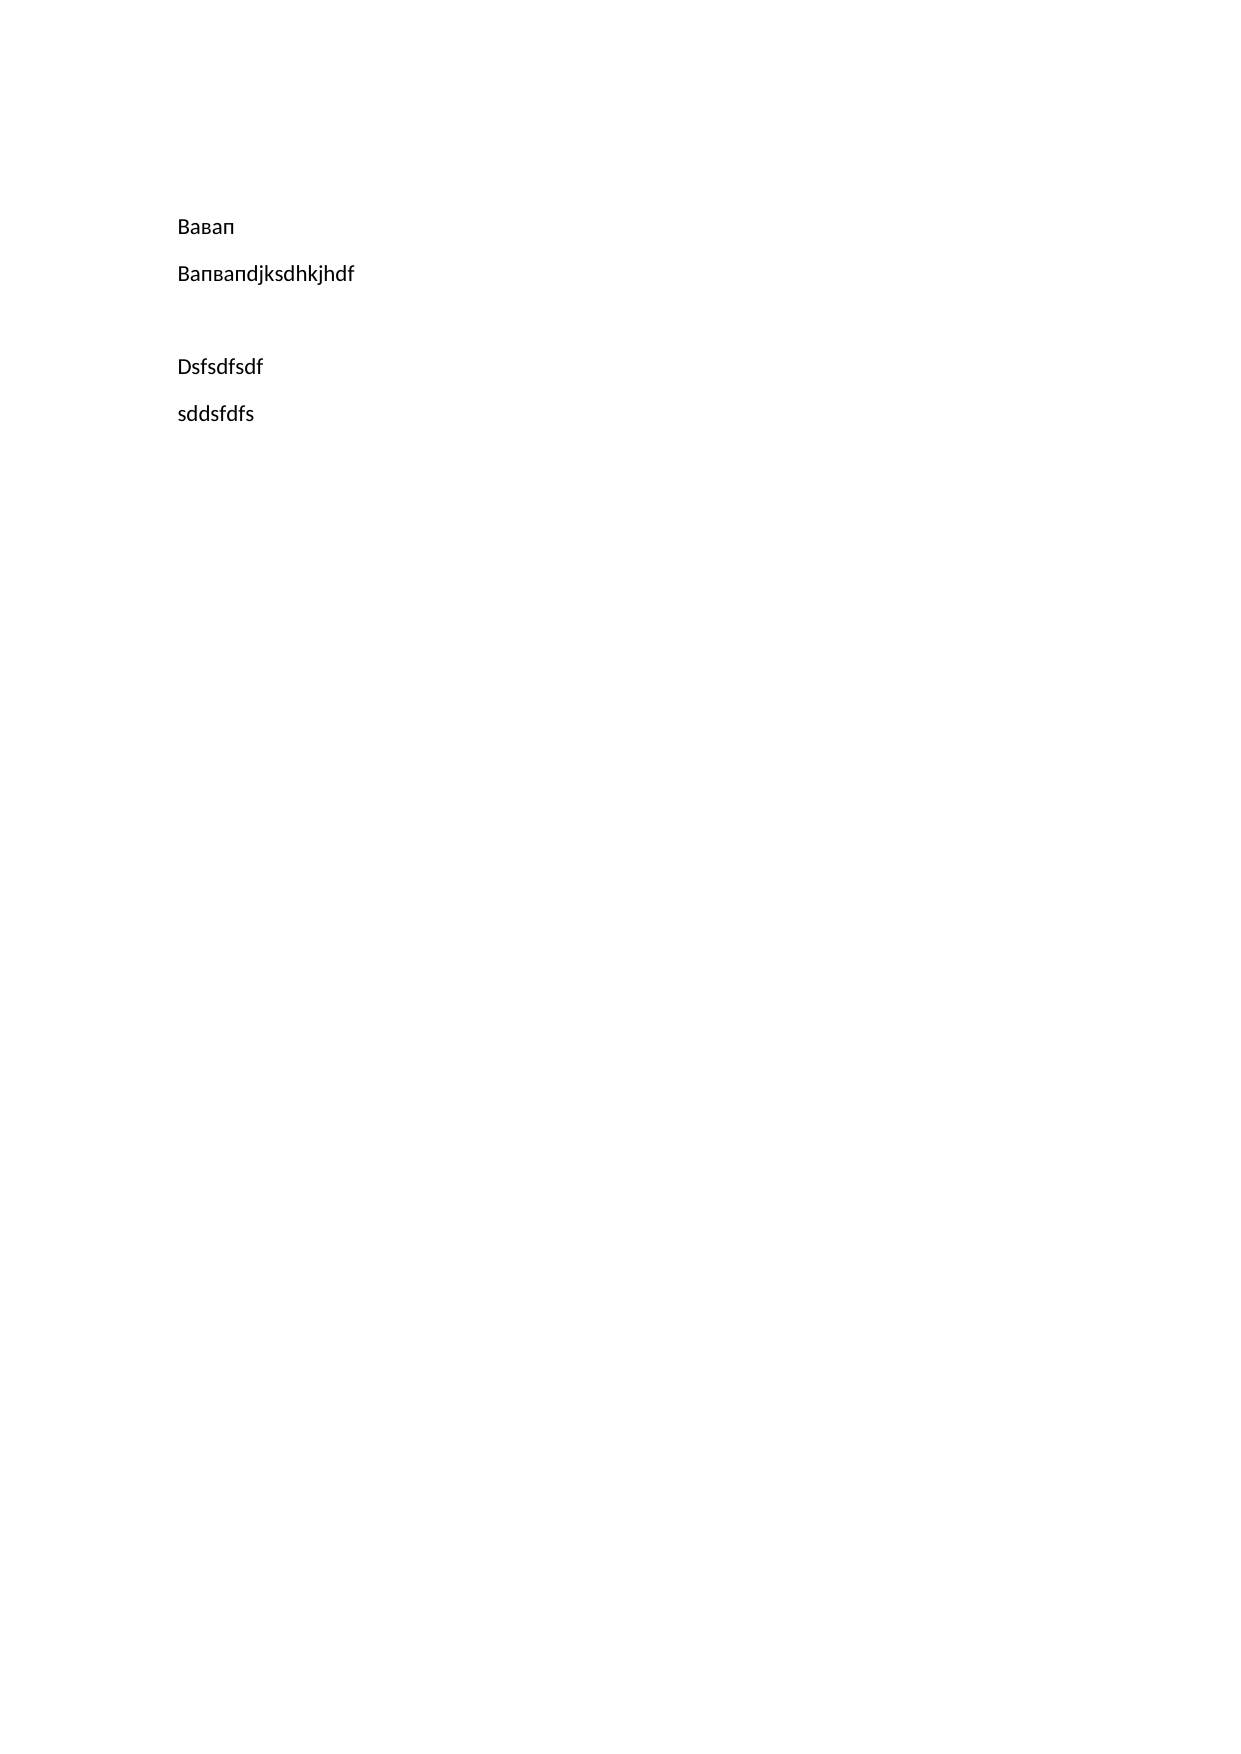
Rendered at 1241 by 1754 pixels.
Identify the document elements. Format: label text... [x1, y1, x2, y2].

text Вапвапdjksdhkjhdf [177, 259, 1152, 287]
text sddsfdfs [177, 399, 1152, 427]
text Dsfsdfsdf [177, 352, 1152, 381]
text Вавап [177, 212, 1152, 240]
